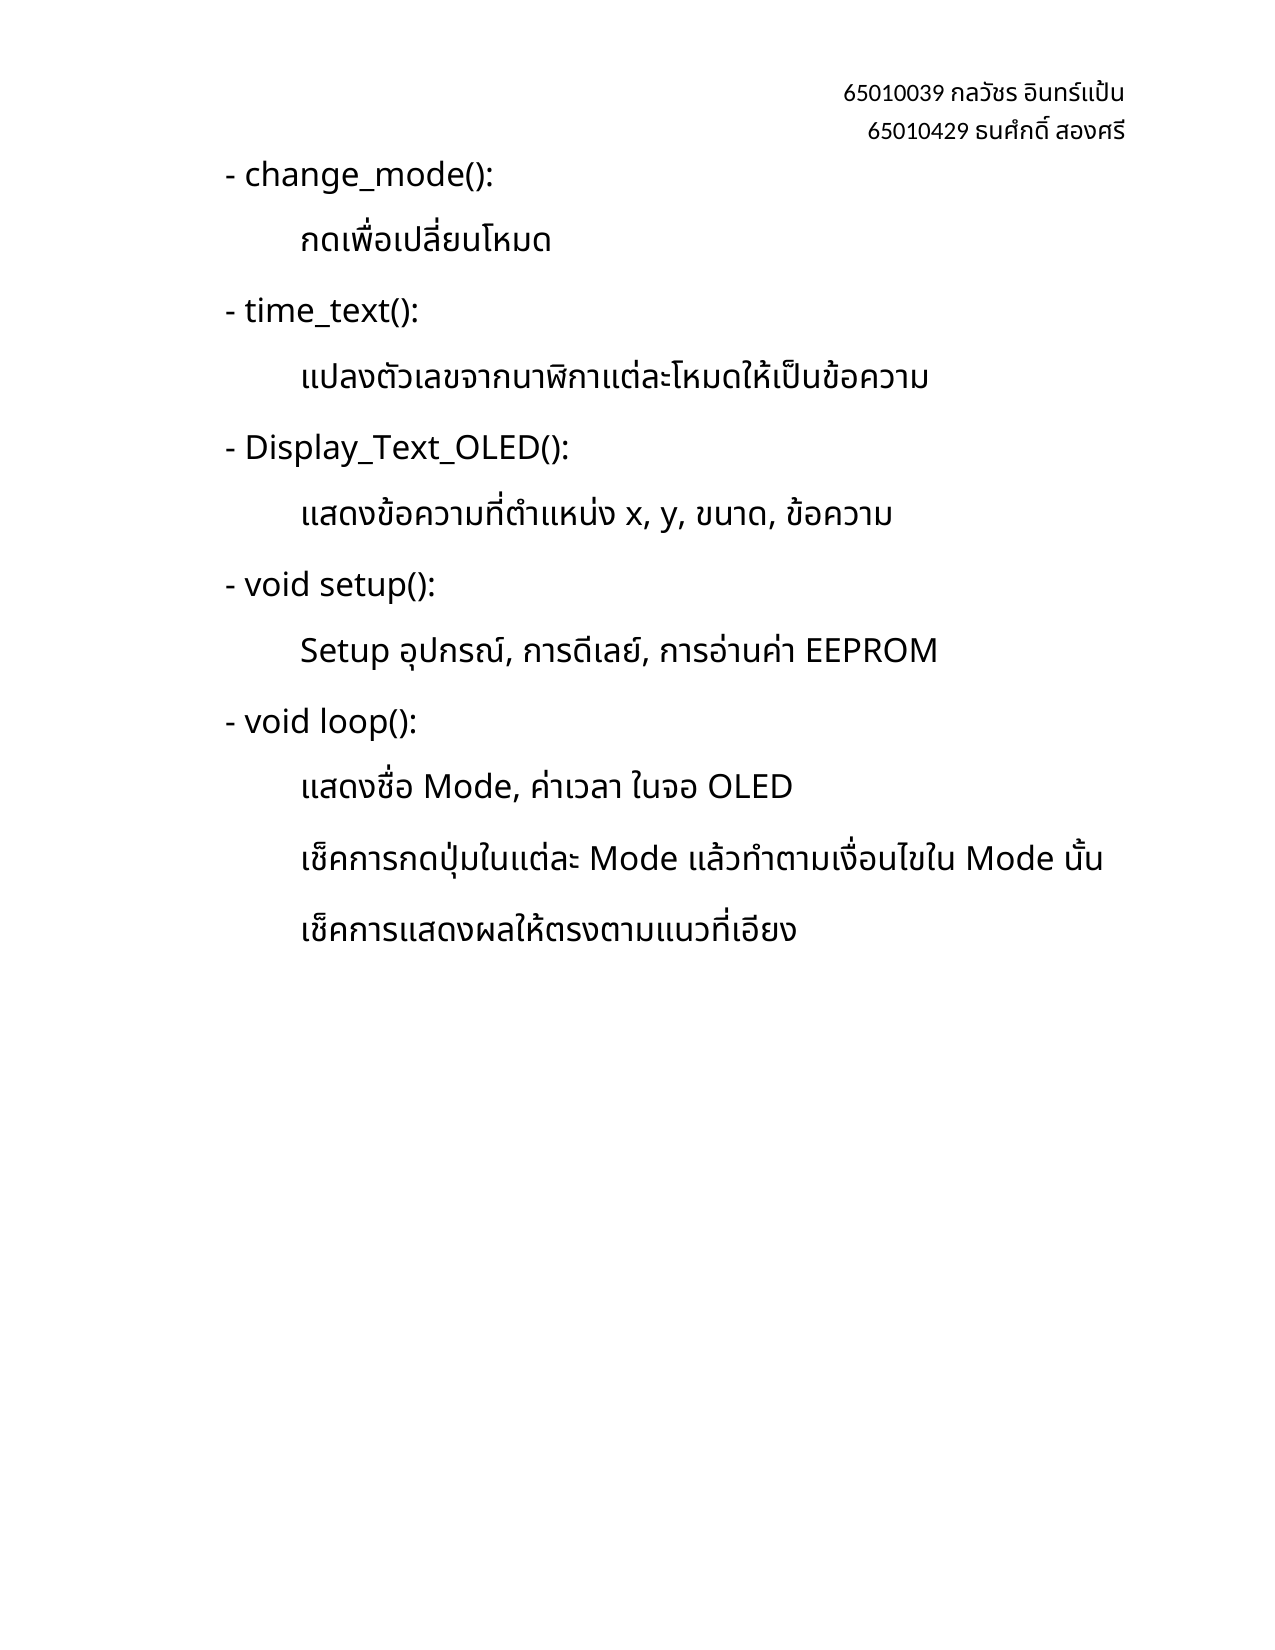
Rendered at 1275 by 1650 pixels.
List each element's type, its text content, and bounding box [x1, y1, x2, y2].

text - void setup(): [150, 561, 1125, 606]
text เช็คการกดปุ่มในแต่ละ Mode แล้วทำตามเงื่อนไขใน Mode นั้น [150, 834, 1125, 885]
text - time_text(): [150, 287, 1125, 333]
text - change_mode(): [150, 151, 1125, 196]
text กดเพื่อเปลี่ยนโหมด [150, 216, 1125, 267]
text Setup อุปกรณ์, การดีเลย์, การอ่านค่า EEPROM [150, 626, 1125, 677]
text เช็คการแสดงผลให้ตรงตามแนวที่เอียง [150, 906, 1125, 956]
text แปลงตัวเลขจากนาฬิกาแต่ละโหมดให้เป็นข้อความ [150, 353, 1125, 403]
text - void loop(): [150, 698, 1125, 743]
text - Display_Text_OLED(): [150, 424, 1125, 469]
text แสดงชื่อ Mode, ค่าเวลา ในจอ OLED [150, 763, 1125, 814]
text แสดงข้อความที่ตำแหน่ง x, y, ขนาด, ข้อความ [150, 489, 1125, 540]
